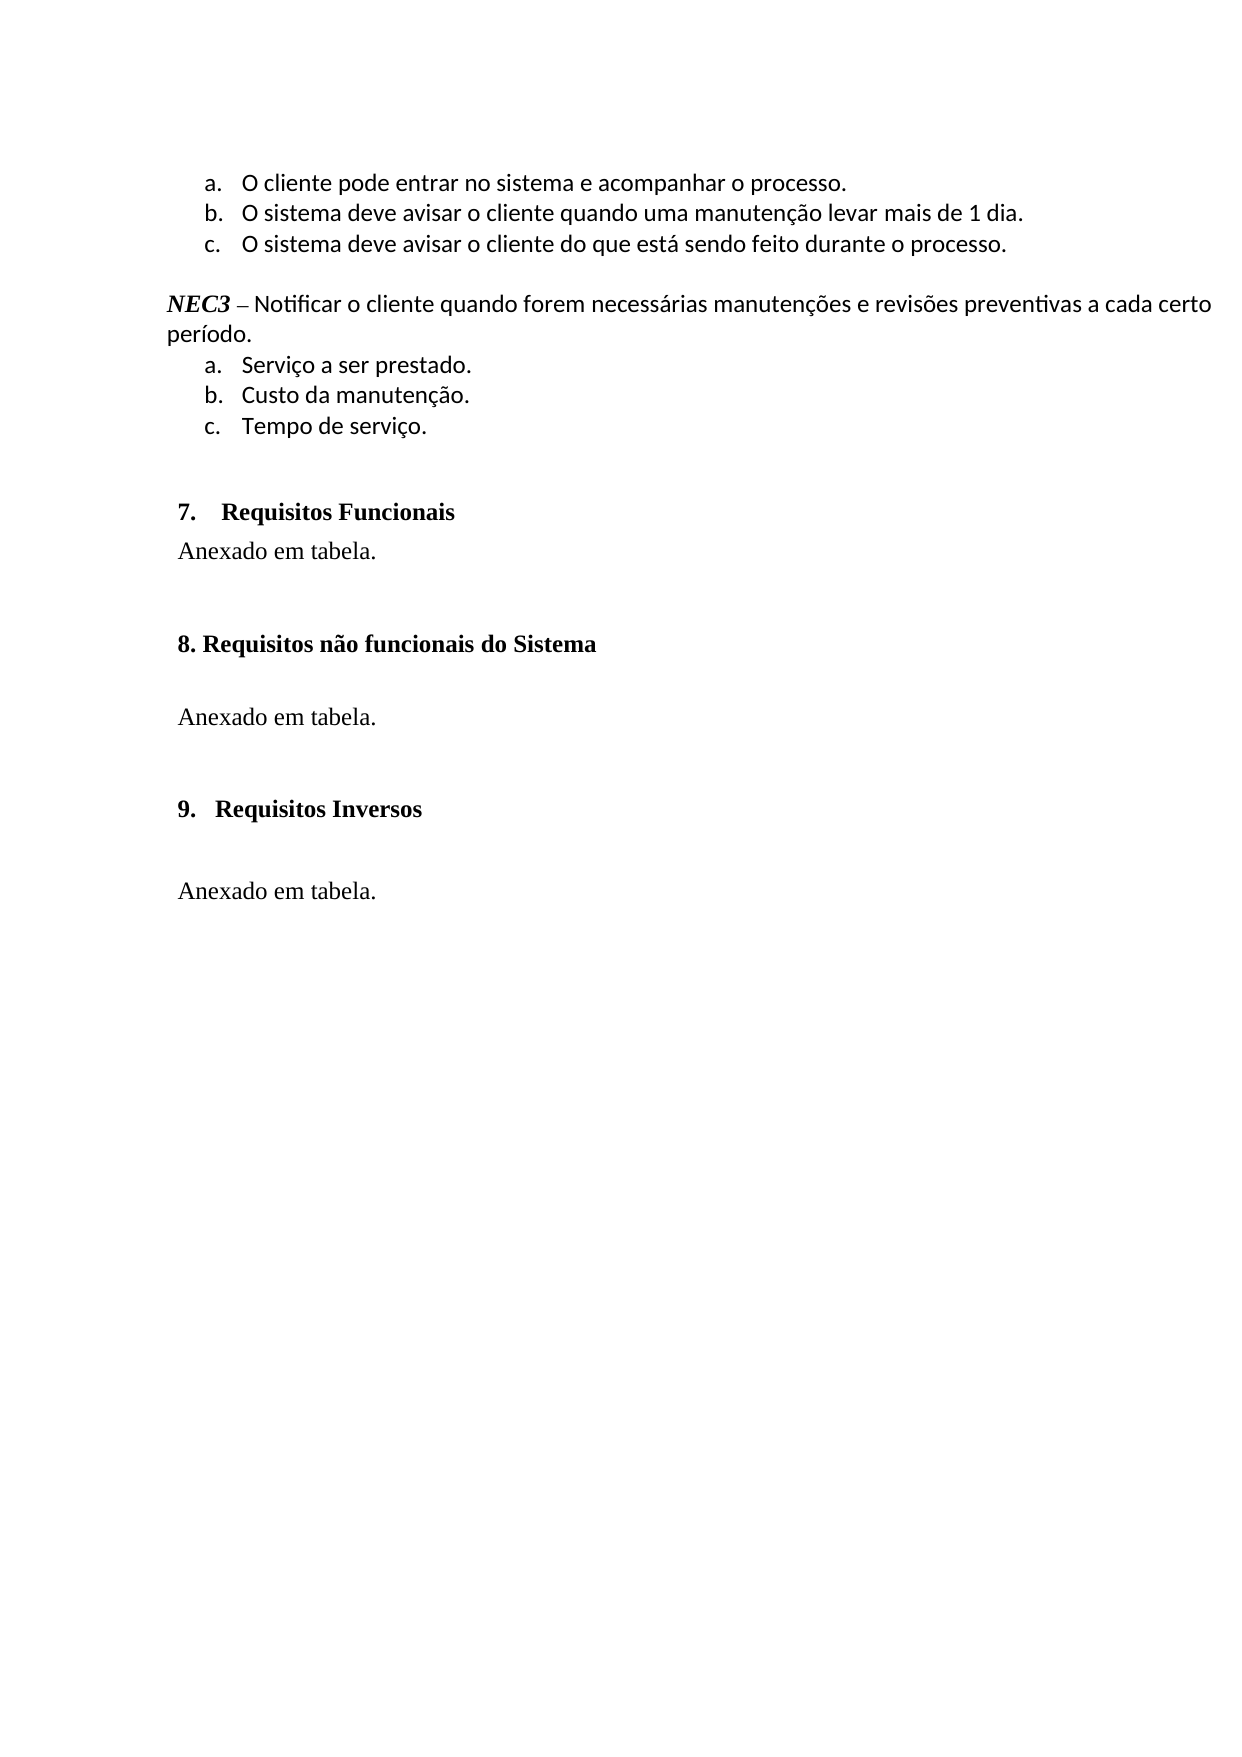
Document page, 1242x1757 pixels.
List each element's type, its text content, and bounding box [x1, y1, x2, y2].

list Serviço a ser prestado. [204, 349, 1221, 379]
list Requisitos não funcionais do Sistema [177, 629, 1221, 657]
list Requisitos Funcionais [177, 497, 1221, 526]
list O sistema deve avisar o cliente quando uma manutenção levar mais de 1 dia. [204, 197, 1221, 228]
list Custo da manutenção. [204, 379, 1221, 410]
text Anexado em tabela. [177, 876, 1221, 905]
text NEC3 – Notificar o cliente quando forem necessárias manutenções e revisões preventivas a cada certo período. [167, 288, 1221, 349]
list Tempo de serviço. [204, 410, 1221, 440]
list O cliente pode entrar no sistema e acompanhar o processo. [204, 167, 1221, 197]
text Anexado em tabela. [177, 702, 1221, 731]
text Anexado em tabela. [177, 536, 1221, 565]
list Requisitos Inversos [177, 794, 1221, 823]
list O sistema deve avisar o cliente do que está sendo feito durante o processo. [204, 228, 1221, 258]
